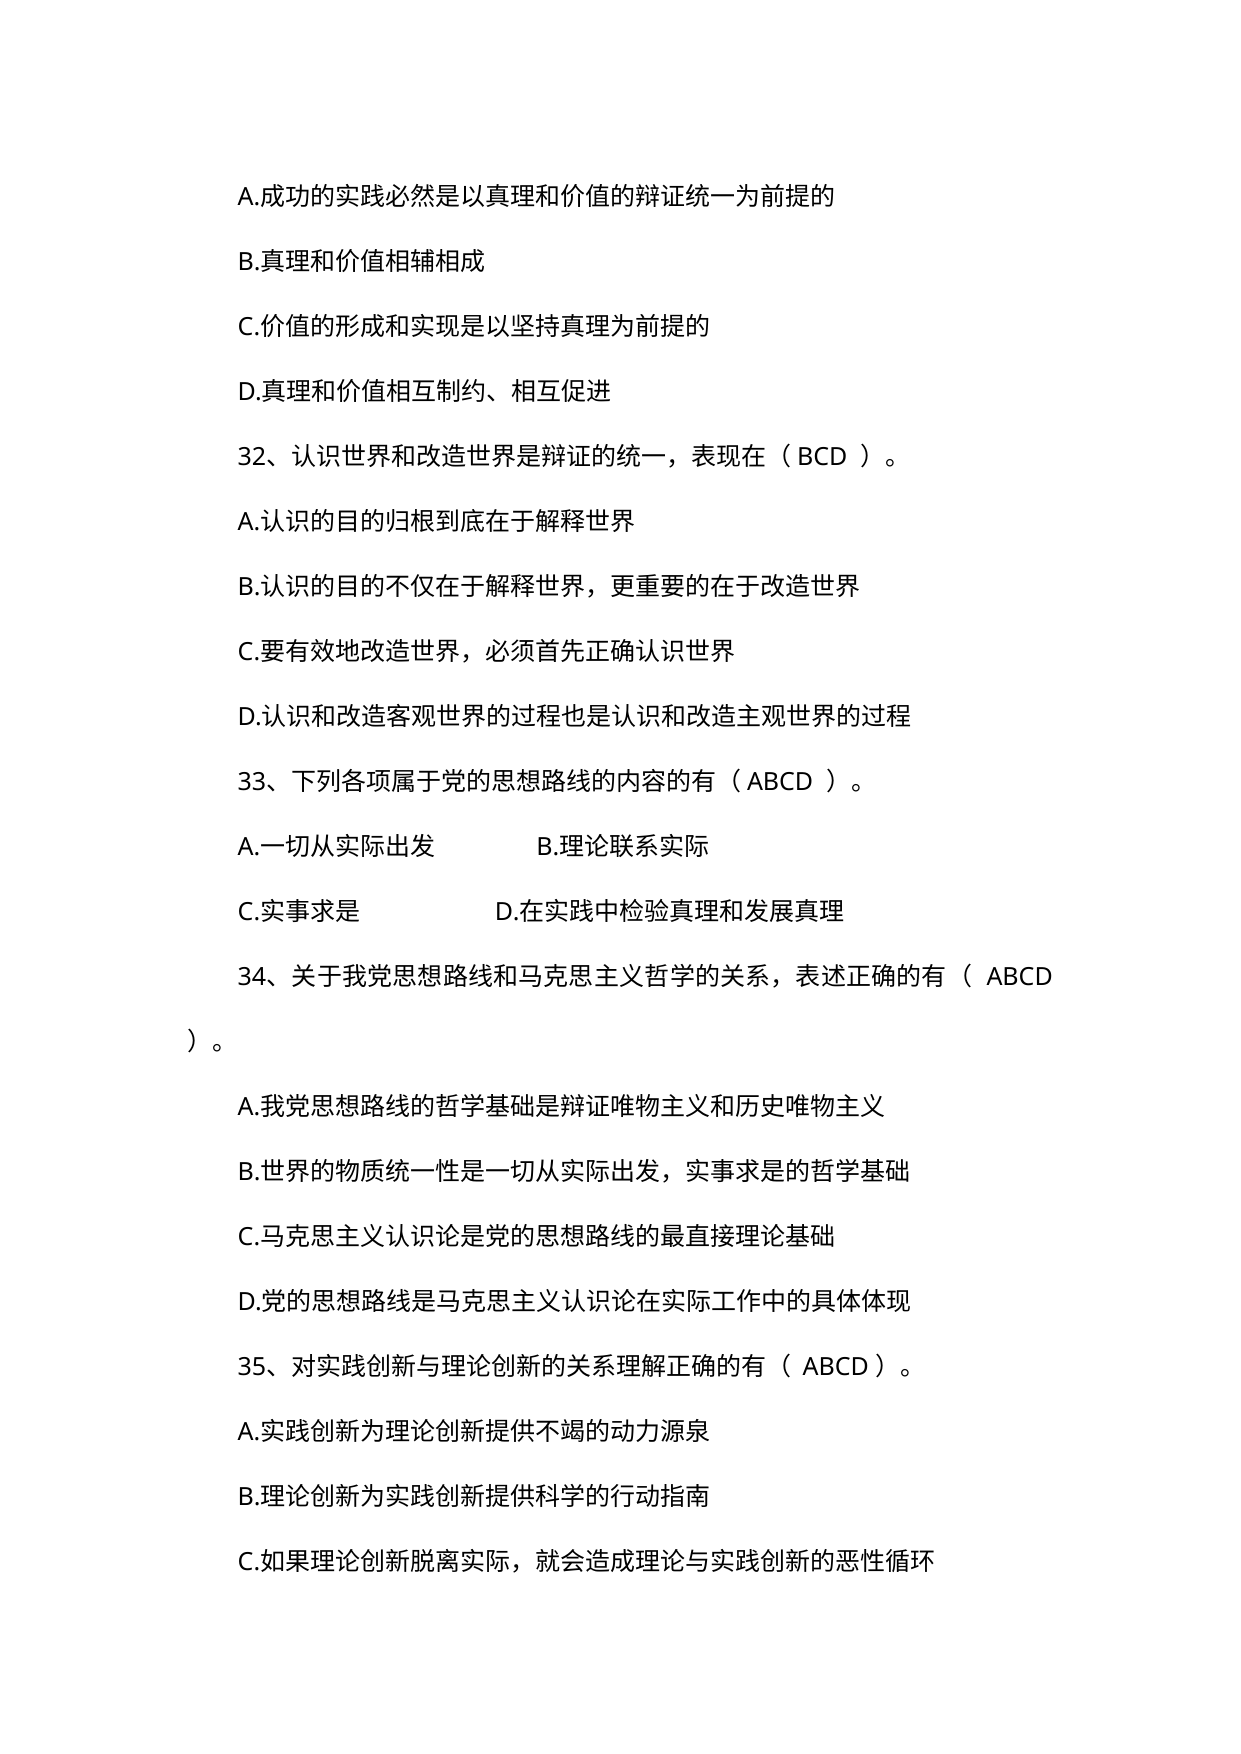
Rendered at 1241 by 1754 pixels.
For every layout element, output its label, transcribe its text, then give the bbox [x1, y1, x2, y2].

text C.马克思主义认识论是党的思想路线的最直接理论基础 [187, 1202, 1053, 1267]
text D.党的思想路线是马克思主义认识论在实际工作中的具体体现 [187, 1267, 1053, 1332]
text A.成功的实践必然是以真理和价值的辩证统一为前提的 [187, 162, 1053, 227]
text B.认识的目的不仅在于解释世界，更重要的在于改造世界 [187, 552, 1053, 617]
text C.如果理论创新脱离实际，就会造成理论与实践创新的恶性循环 [187, 1527, 1053, 1592]
text B.世界的物质统一性是一切从实际出发，实事求是的哲学基础 [187, 1137, 1053, 1202]
text B.理论创新为实践创新提供科学的行动指南 [187, 1462, 1053, 1527]
text 32、认识世界和改造世界是辩证的统一，表现在（ BCD ）。 [187, 422, 1053, 487]
text 35、对实践创新与理论创新的关系理解正确的有（ ABCD ）。 [187, 1332, 1053, 1397]
text B.真理和价值相辅相成 [187, 227, 1053, 292]
text 33、下列各项属于党的思想路线的内容的有（ ABCD ）。 [187, 747, 1053, 812]
text C.实事求是 D.在实践中检验真理和发展真理 [187, 877, 1053, 942]
text 34、关于我党思想路线和马克思主义哲学的关系，表述正确的有（ ABCD ）。 [187, 942, 1053, 1072]
text A.认识的目的归根到底在于解释世界 [187, 487, 1053, 552]
text C.要有效地改造世界，必须首先正确认识世界 [187, 617, 1053, 682]
text D.认识和改造客观世界的过程也是认识和改造主观世界的过程 [187, 682, 1053, 747]
text C.价值的形成和实现是以坚持真理为前提的 [187, 292, 1053, 357]
text A.一切从实际出发 B.理论联系实际 [187, 812, 1053, 877]
text A.我党思想路线的哲学基础是辩证唯物主义和历史唯物主义 [187, 1072, 1053, 1137]
text D.真理和价值相互制约、相互促进 [187, 357, 1053, 422]
text A.实践创新为理论创新提供不竭的动力源泉 [187, 1397, 1053, 1462]
